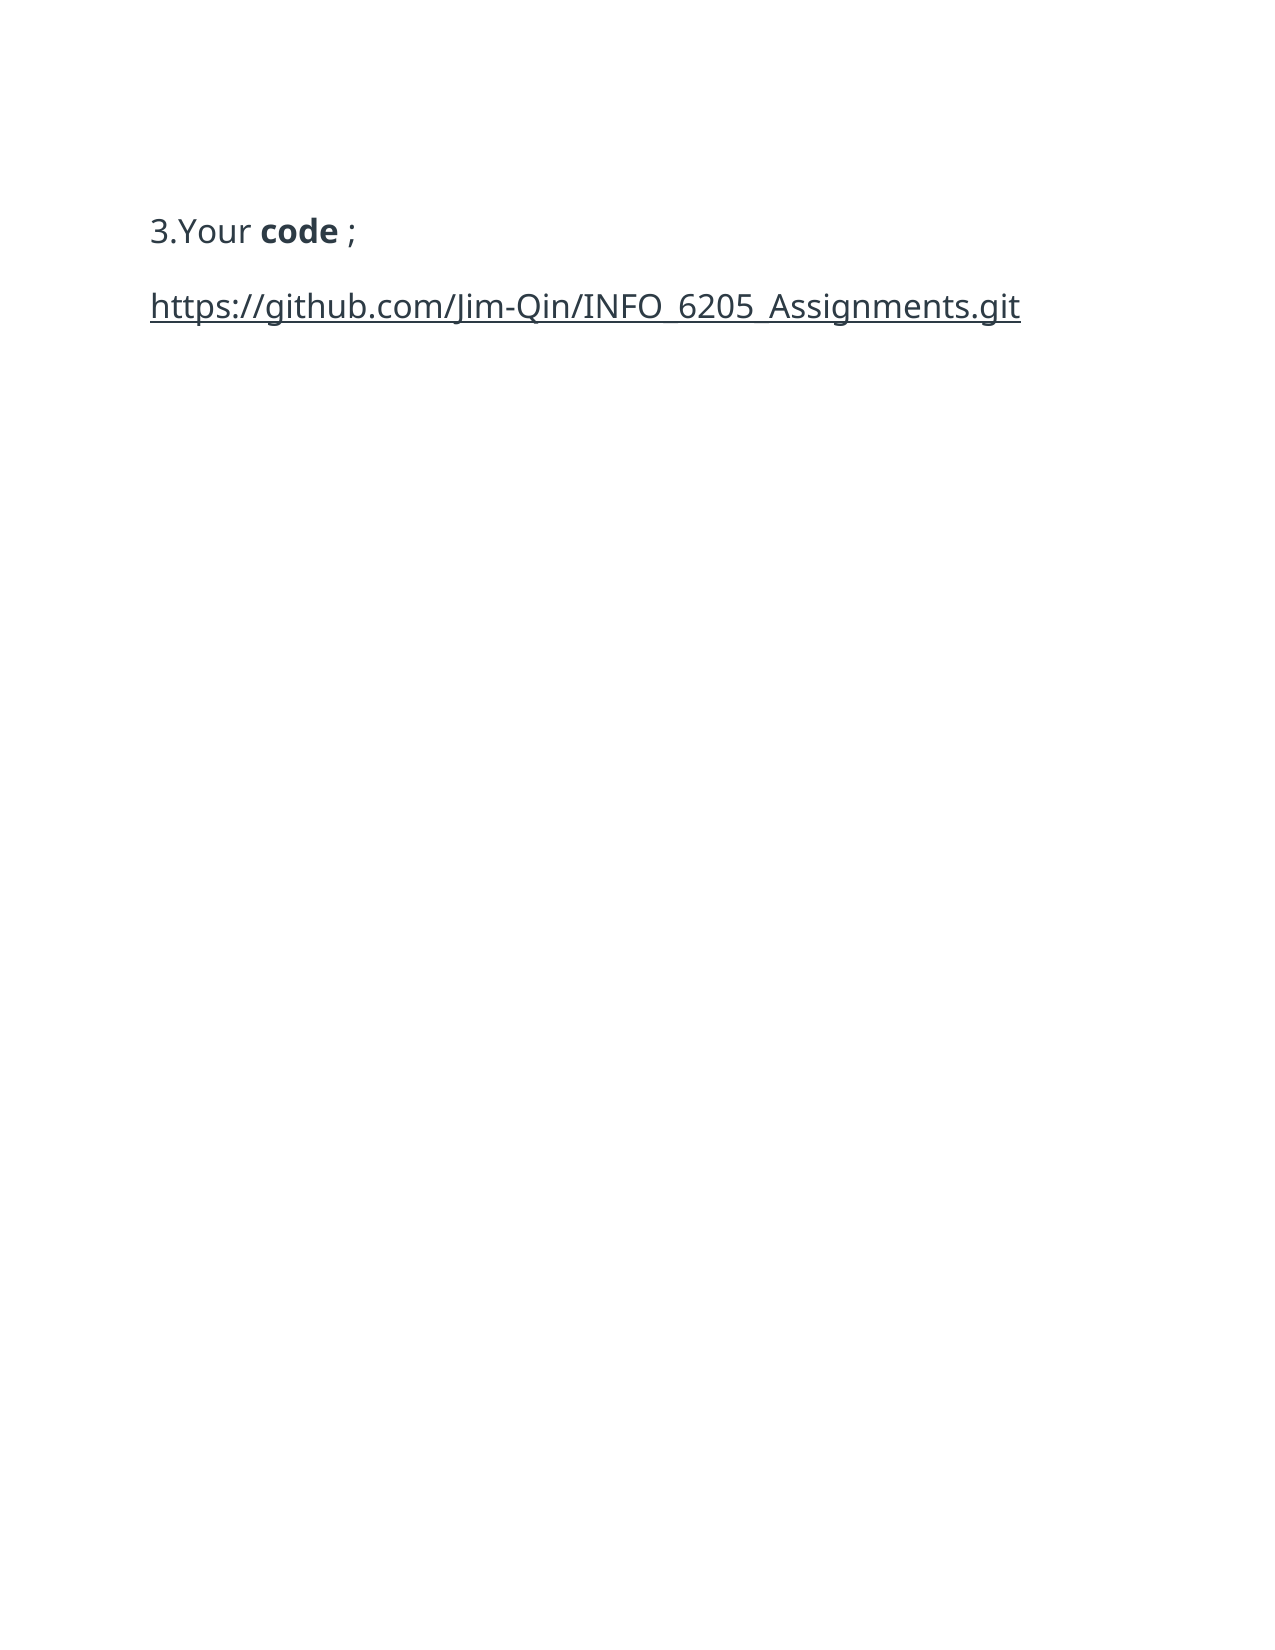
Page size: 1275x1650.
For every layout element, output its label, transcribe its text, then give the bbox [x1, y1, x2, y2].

list 3.Your code ; [150, 208, 1125, 253]
list https://github.com/Jim-Qin/INFO_6205_Assignments.git [150, 282, 1125, 328]
